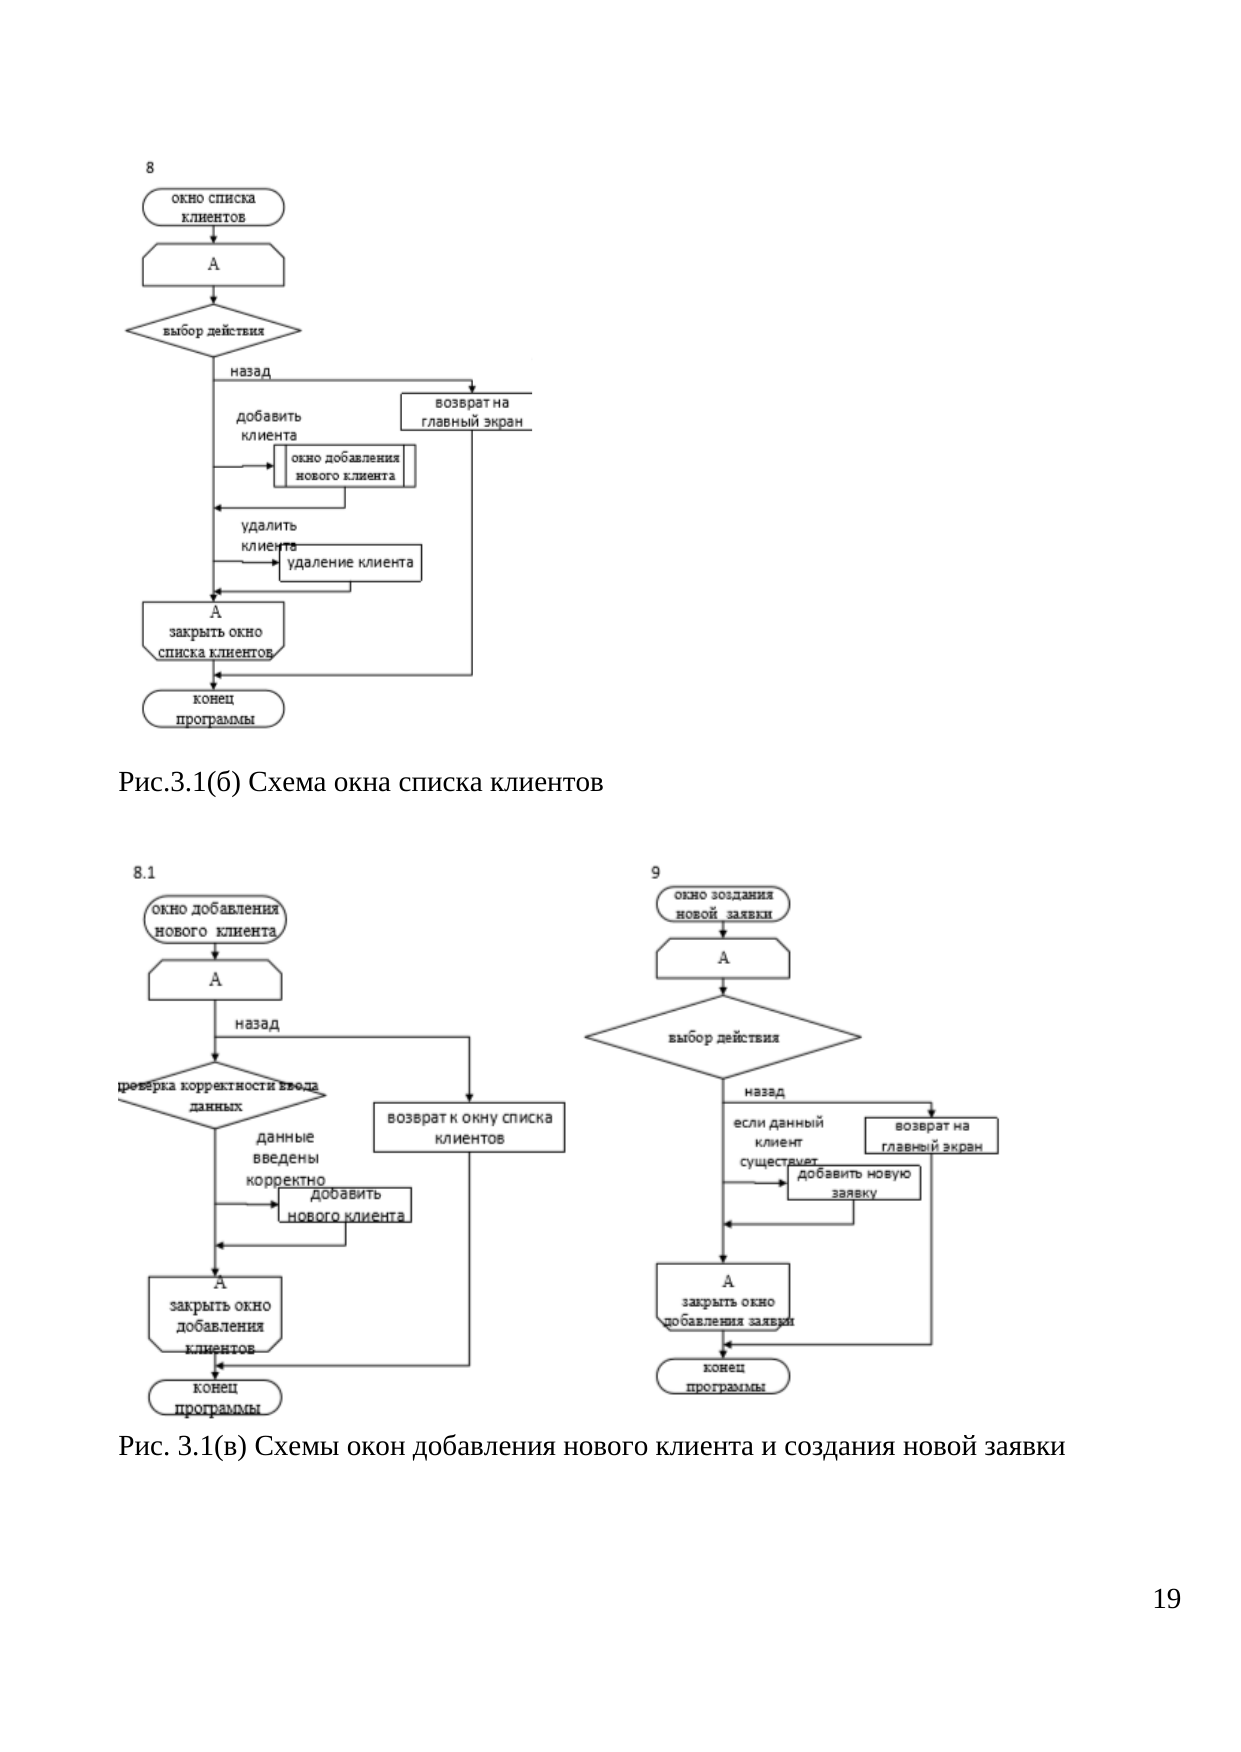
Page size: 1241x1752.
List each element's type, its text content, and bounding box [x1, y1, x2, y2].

text Рис. 3.1(в) Схемы окон добавления нового клиента и создания новой заявки [118, 1428, 1181, 1462]
text Рис.3.1(б) Схема окна списка клиентов [118, 764, 1181, 797]
